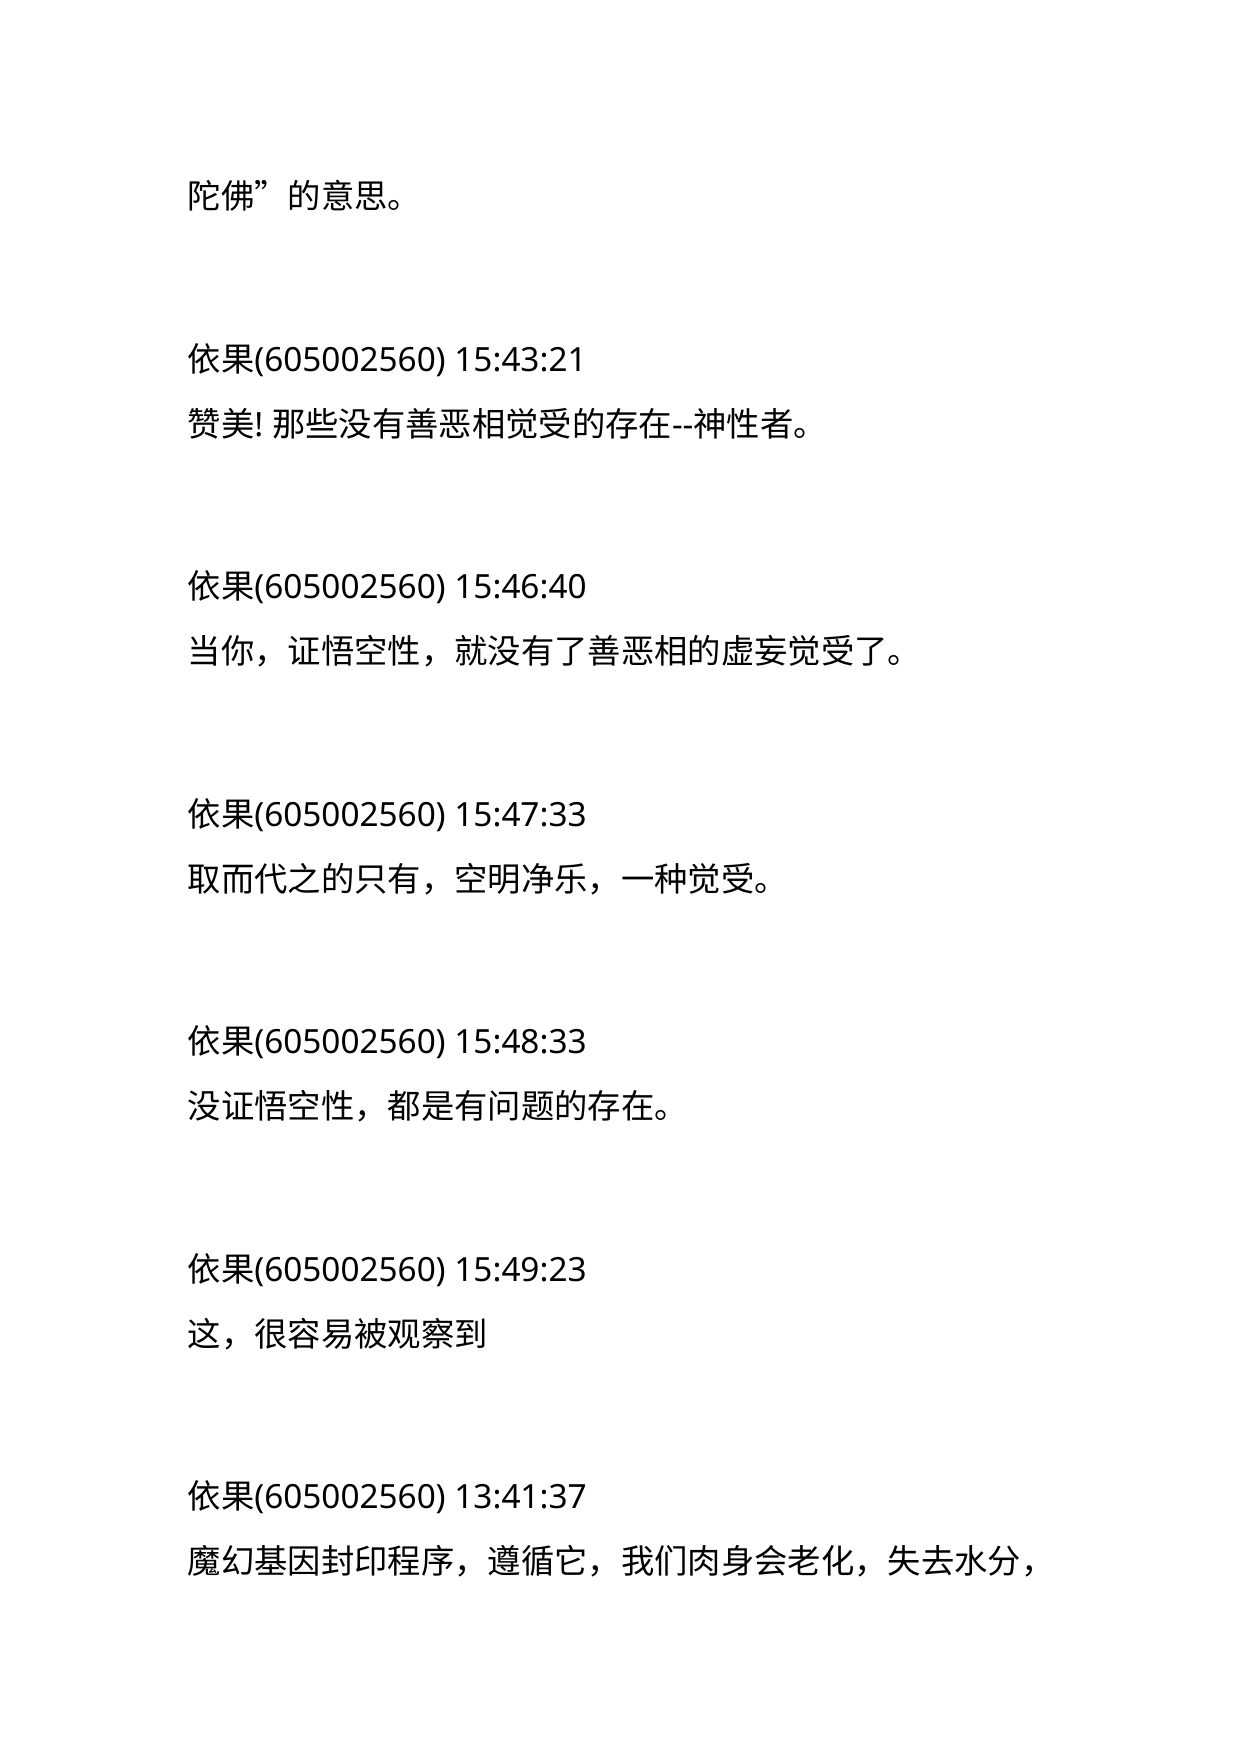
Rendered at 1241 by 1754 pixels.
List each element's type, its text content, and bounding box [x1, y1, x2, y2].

text 依果(605002560) 15:46:40 当你，证悟空性，就没有了善恶相的虚妄觉受了。 [187, 552, 1053, 714]
text 依果(605002560) 15:49:23 这，很容易被观察到 [187, 1234, 1053, 1397]
text 依果(605002560) 15:43:21 赞美! 那些没有善恶相觉受的存在--神性者。 [187, 324, 1053, 487]
text 依果(605002560) 15:48:33 没证悟空性，都是有问题的存在。 [187, 1007, 1053, 1169]
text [187, 162, 1053, 259]
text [187, 1462, 1053, 1592]
text 依果(605002560) 15:47:33 取而代之的只有，空明净乐，一种觉受。 [187, 779, 1053, 942]
